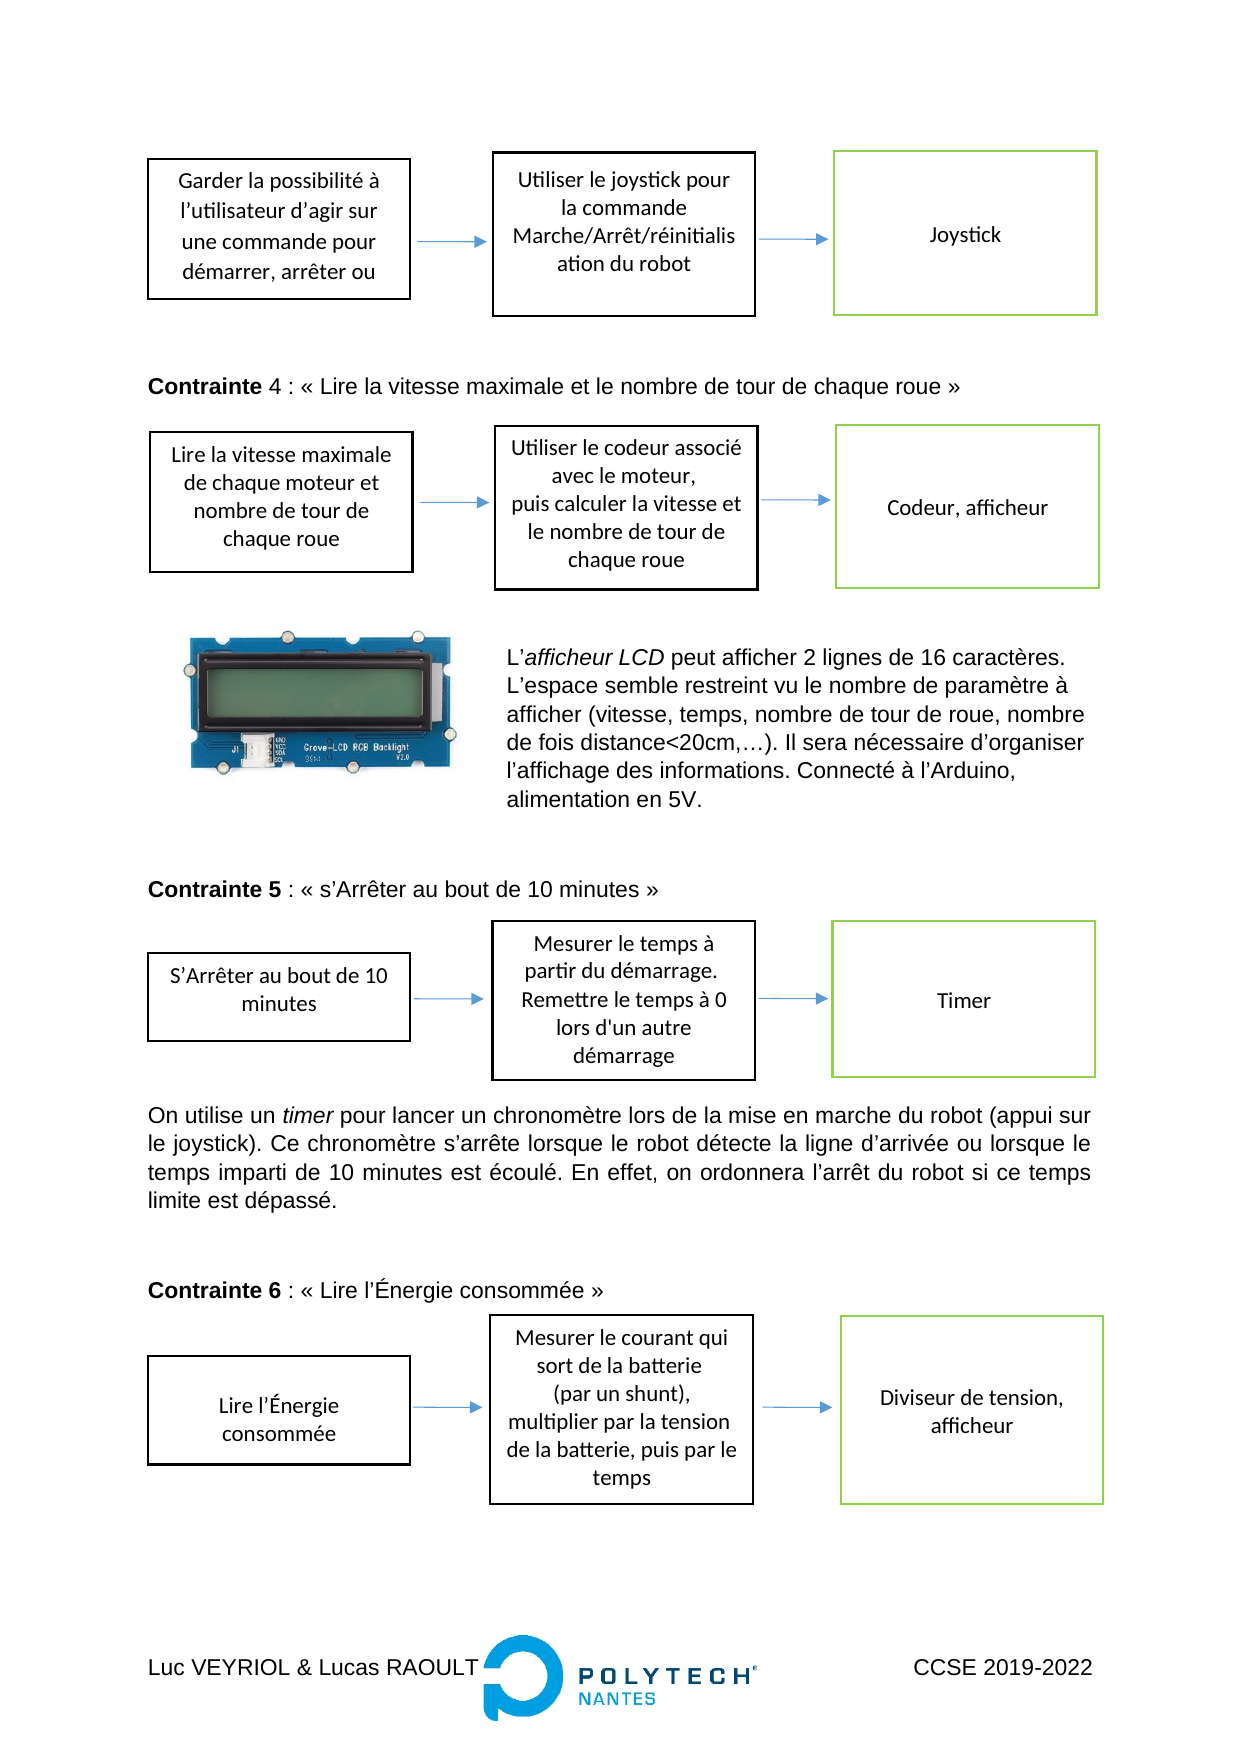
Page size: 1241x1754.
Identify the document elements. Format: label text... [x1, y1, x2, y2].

picture [483, 1710, 491, 1721]
text Contrainte 5 : « s’Arrêter au bout de 10 minutes » [148, 876, 1093, 902]
picture [147, 614, 488, 790]
picture [483, 1635, 547, 1701]
text On utilise un timer pour lancer un chronomètre lors de la mise en marche du robot (appui sur le joystick). Ce chronomètre s’arrête lorsque le robot détecte la ligne d’arrivée ou lorsque le temps imparti de 10 minutes est écoulé. En effet, on ordonnera l’arrêt du robot si ce temps limite est dépassé. [148, 1102, 1093, 1213]
text Contrainte 6 : « Lire l’Énergie consommée » [148, 1277, 1093, 1303]
picture [499, 1635, 757, 1721]
text Contrainte 4 : « Lire la vitesse maximale et le nombre de tour de chaque roue » [148, 373, 1093, 399]
